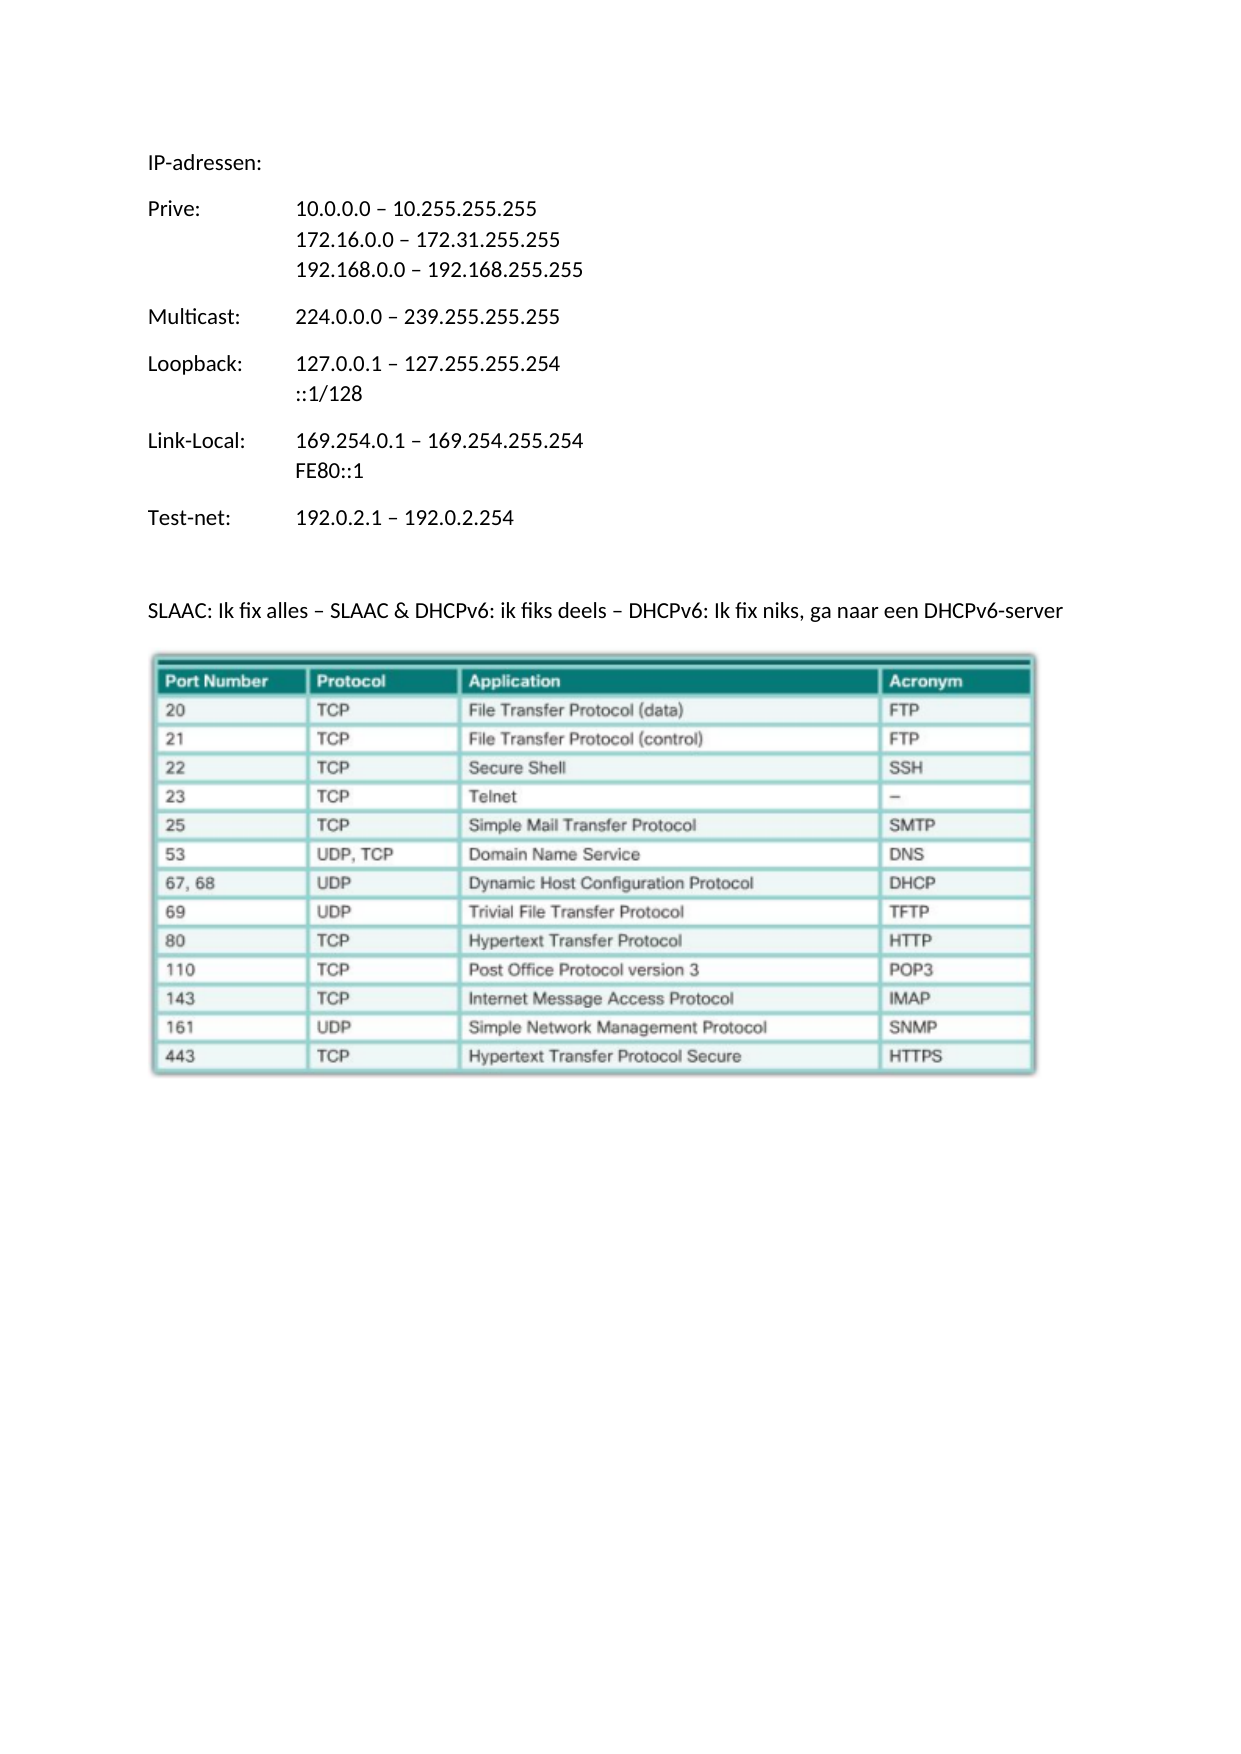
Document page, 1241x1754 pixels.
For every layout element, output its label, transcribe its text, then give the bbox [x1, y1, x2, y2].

text Loopback: 127.0.0.1 – 127.255.255.254 ::1/128 [148, 349, 1093, 407]
text IP-adressen: [148, 148, 1093, 176]
text Prive: 10.0.0.0 – 10.255.255.255 172.16.0.0 – 172.31.255.255 192.168.0.0 – 192.168.255.255 [148, 194, 1093, 283]
text Link-Local: 169.254.0.1 – 169.254.255.254 FE80::1 [148, 426, 1093, 484]
picture [147, 643, 1048, 1080]
text Test-net: 192.0.2.1 – 192.0.2.254 [148, 503, 1093, 531]
text SLAAC: Ik fix alles – SLAAC & DHCPv6: ik fiks deels – DHCPv6: Ik fix niks, ga naar een DHCPv6-server [148, 597, 1093, 624]
text Multicast: 224.0.0.0 – 239.255.255.255 [148, 302, 1093, 330]
